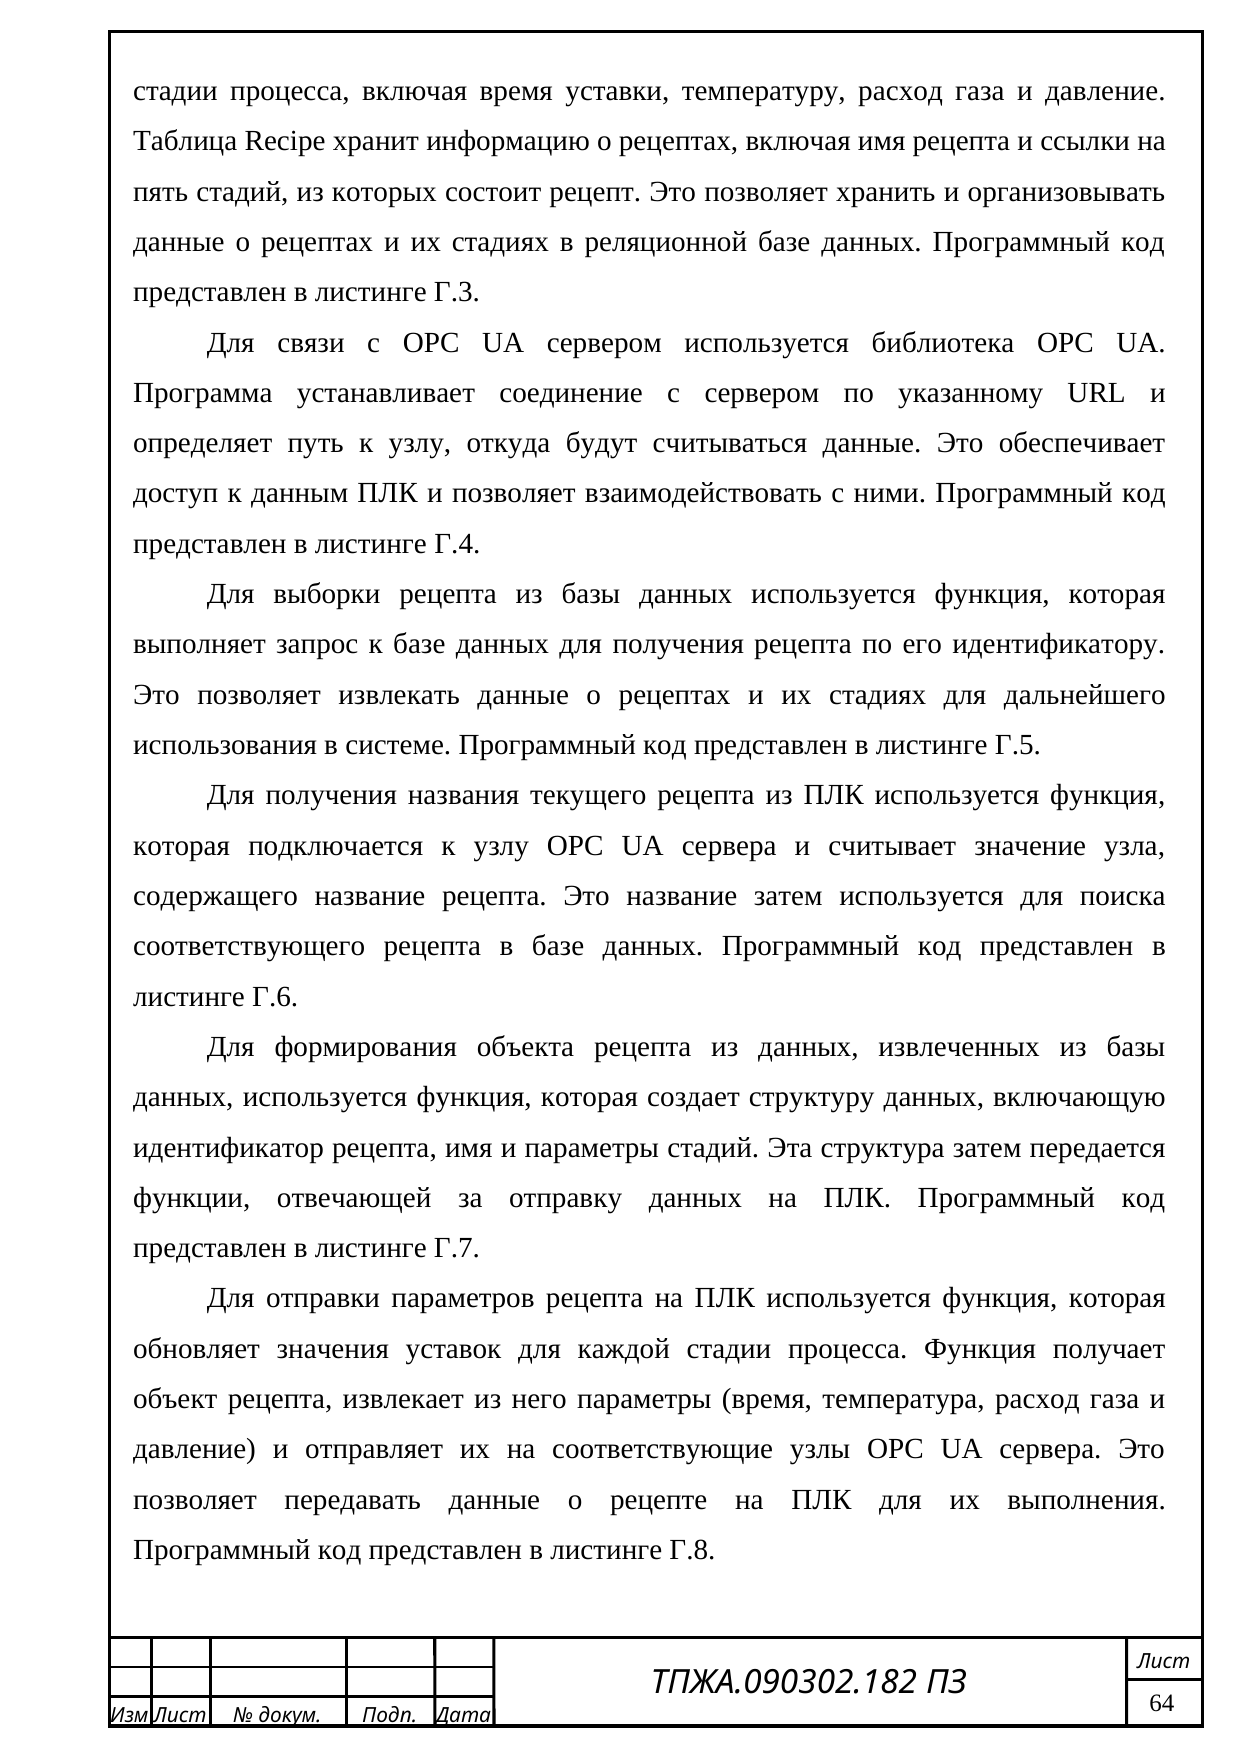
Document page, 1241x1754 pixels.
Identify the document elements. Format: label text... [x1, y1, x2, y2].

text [133, 73, 1167, 308]
text Для отправки параметров рецепта на ПЛК используется функция, которая обновляет значения уставок для каждой стадии процесса. Функция получает объект рецепта, извлекает из него параметры (время, температура, расход газа и давление) и отправляет их на соответствующие узлы OPC UA сервера. Это позволяет передавать данные о рецепте на ПЛК для их выполнения. Программный код представлен в листинге Г.8. [133, 1281, 1167, 1566]
text Для получения названия текущего рецепта из ПЛК используется функция, которая подключается к узлу OPC UA сервера и считывает значение узла, содержащего название рецепта. Это название затем используется для поиска соответствующего рецепта в базе данных. Программный код представлен в листинге Г.6. [133, 777, 1167, 1012]
text Для выборки рецепта из базы данных используется функция, которая выполняет запрос к базе данных для получения рецепта по его идентификатору. Это позволяет извлекать данные о рецептах и их стадиях для дальнейшего использования в системе. Программный код представлен в листинге Г.5. [133, 576, 1167, 761]
text Для формирования объекта рецепта из данных, извлеченных из базы данных, используется функция, которая создает структуру данных, включающую идентификатор рецепта, имя и параметры стадий. Эта структура затем передается функции, отвечающей за отправку данных на ПЛК. Программный код представлен в листинге Г.7. [133, 1029, 1167, 1264]
text Для связи с OPC UA сервером используется библиотека OPC UA. Программа устанавливает соединение с сервером по указанному URL и определяет путь к узлу, откуда будут считываться данные. Это обеспечивает доступ к данным ПЛК и позволяет взаимодействовать с ними. Программный код представлен в листинге Г.4. [133, 325, 1167, 559]
